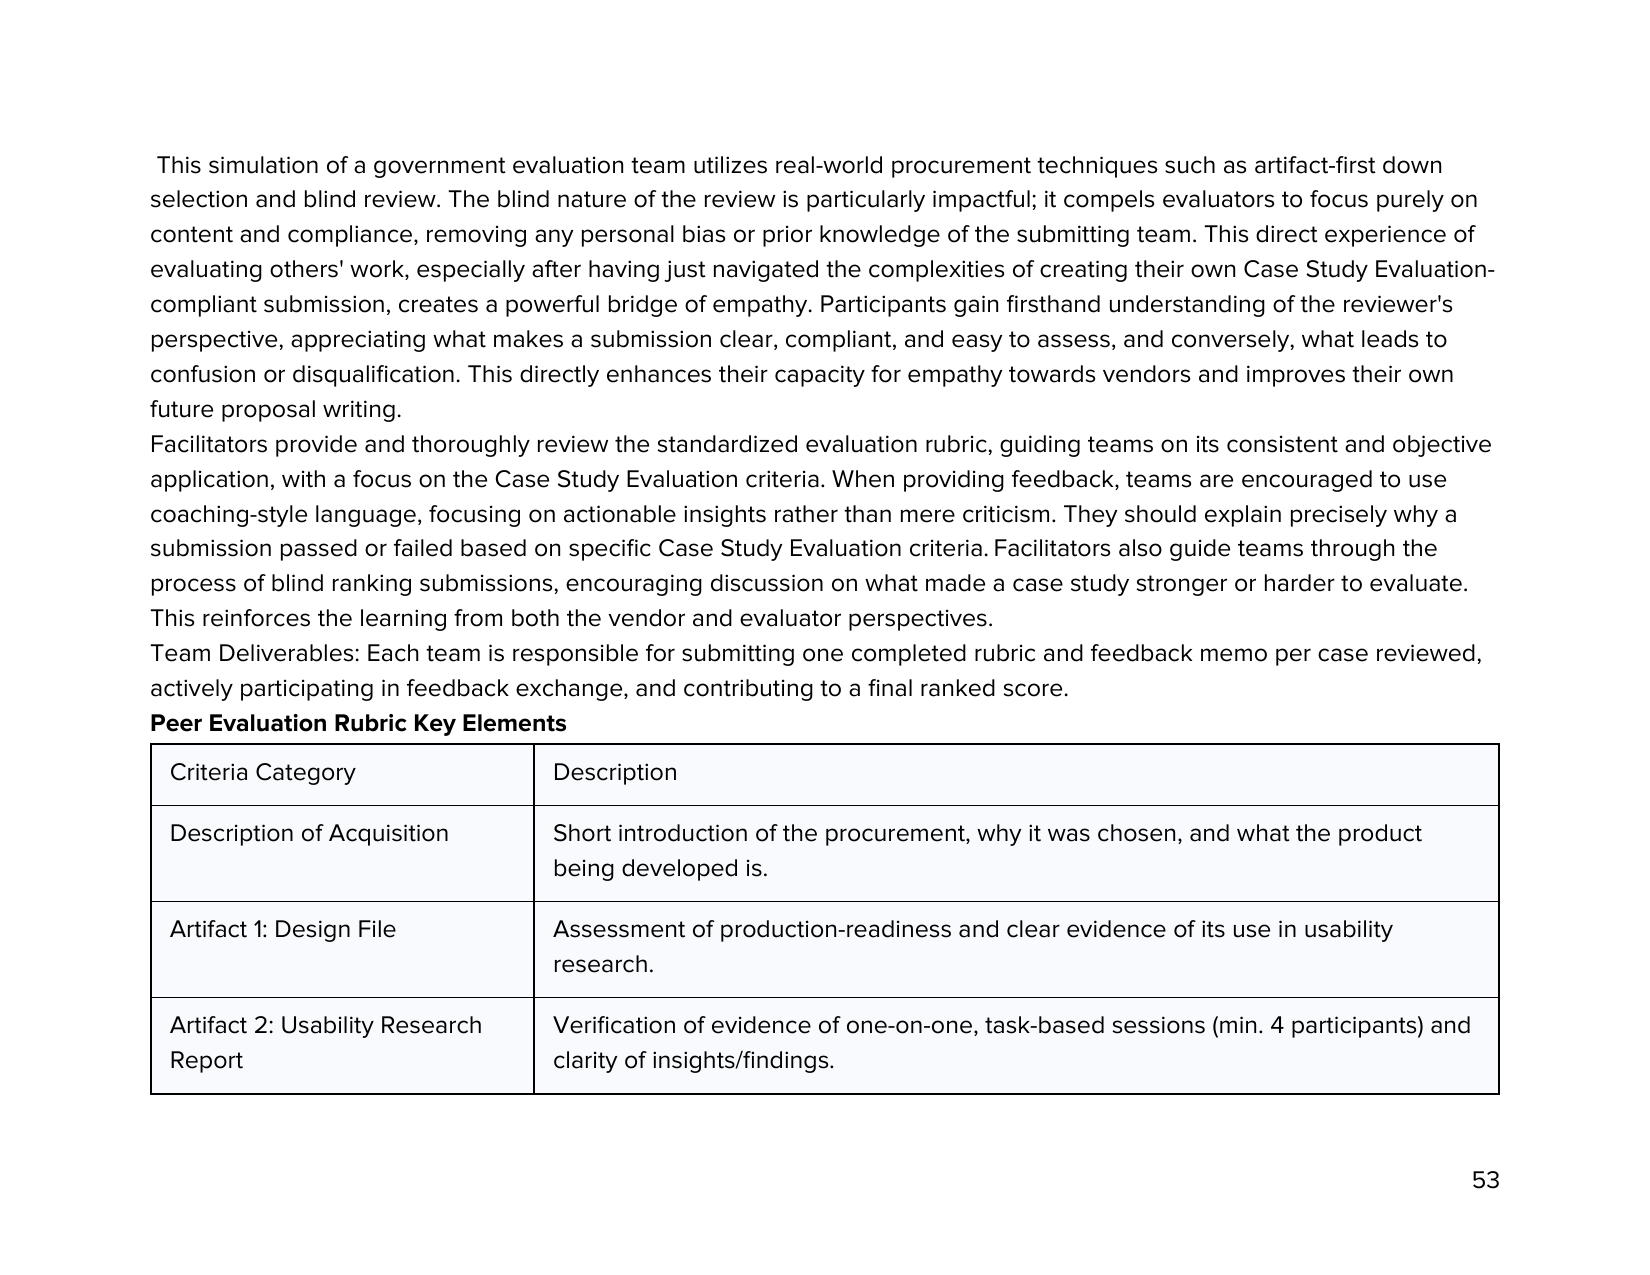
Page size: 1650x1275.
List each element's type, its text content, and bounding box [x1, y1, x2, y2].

table_cell Assessment of production-readiness and clear evidence of its use in usability research. [535, 902, 1498, 997]
table_cell Short introduction of the procurement, why it was chosen, and what the product being developed is. [535, 806, 1498, 901]
table_header Criteria Category [152, 745, 533, 804]
table_cell Artifact 2: Usability Research Report [152, 998, 533, 1093]
text Facilitators provide and thoroughly review the standardized evaluation rubric, guiding teams on its consistent and objective application, with a focus on the Case Study Evaluation criteria. When providing feedback, teams are encouraged to use coaching-style language, focusing on actionable insights rather than mere criticism. They should explain precisely why a submission passed or failed based on specific Case Study Evaluation criteria. Facilitators also guide teams through the process of blind ranking submissions, encouraging discussion on what made a case study stronger or harder to evaluate. This reinforces the learning from both the vendor and evaluator perspectives. [150, 429, 1500, 634]
text This simulation of a government evaluation team utilizes real-world procurement techniques such as artifact-first down selection and blind review. The blind nature of the review is particularly impactful; it compels evaluators to focus purely on content and compliance, removing any personal bias or prior knowledge of the submitting team. This direct experience of evaluating others' work, especially after having just navigated the complexities of creating their own Case Study Evaluation-compliant submission, creates a powerful bridge of empathy. Participants gain firsthand understanding of the reviewer's perspective, appreciating what makes a submission clear, compliant, and easy to assess, and conversely, what leads to confusion or disqualification. This directly enhances their capacity for empathy towards vendors and improves their own future proposal writing. [150, 150, 1500, 425]
table_cell Artifact 1: Design File [152, 902, 533, 997]
table_header Description [535, 745, 1498, 804]
table_cell Verification of evidence of one-on-one, task-based sessions (min. 4 participants) and clarity of insights/findings. [535, 998, 1498, 1093]
text Team Deliverables: Each team is responsible for submitting one completed rubric and feedback memo per case reviewed, actively participating in feedback exchange, and contributing to a final ranked score. [150, 638, 1500, 704]
text Peer Evaluation Rubric Key Elements [150, 708, 1500, 739]
table_cell Description of Acquisition [152, 806, 533, 901]
